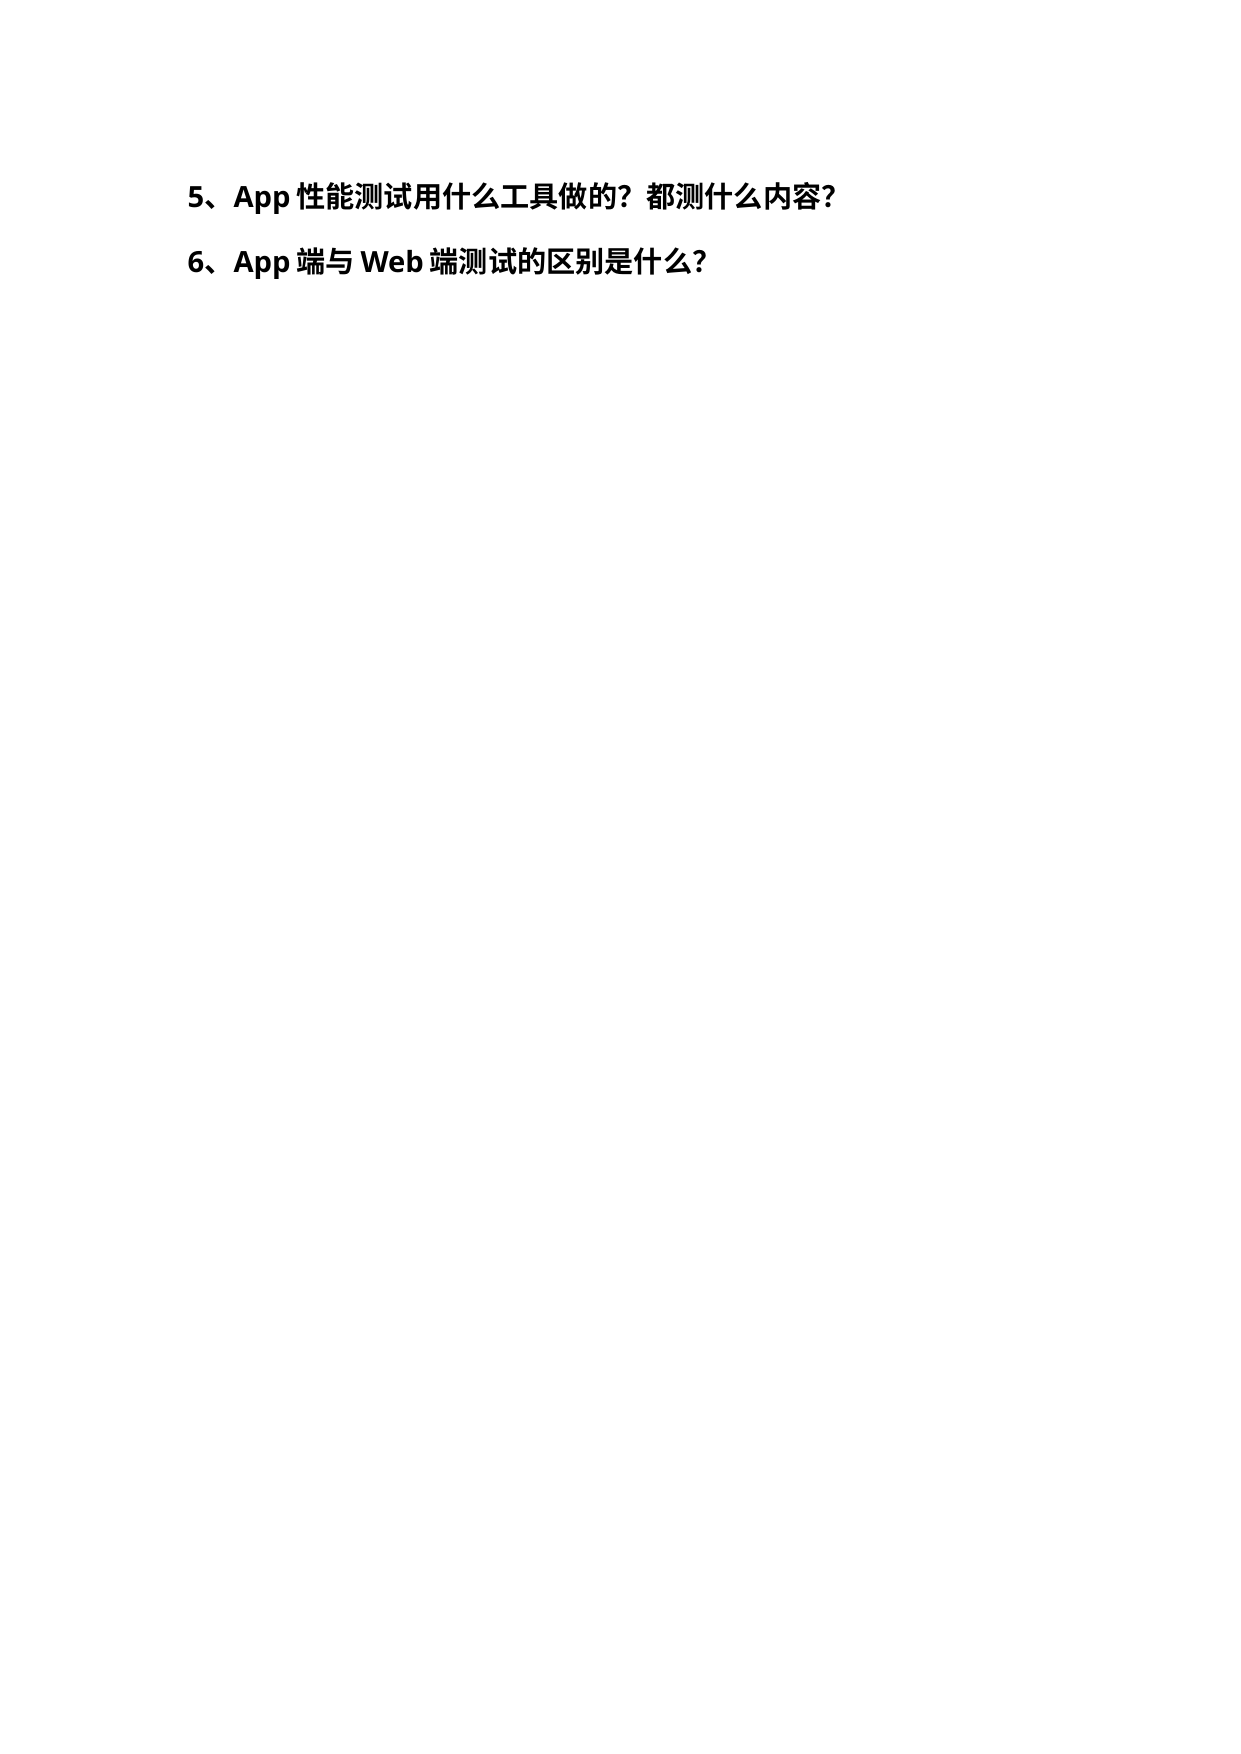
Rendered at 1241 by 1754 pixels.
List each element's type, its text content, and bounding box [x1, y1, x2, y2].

text 6、App端与Web端测试的区别是什么？ [187, 227, 1053, 292]
text 5、App性能测试用什么工具做的？都测什么内容？ [187, 162, 1053, 227]
